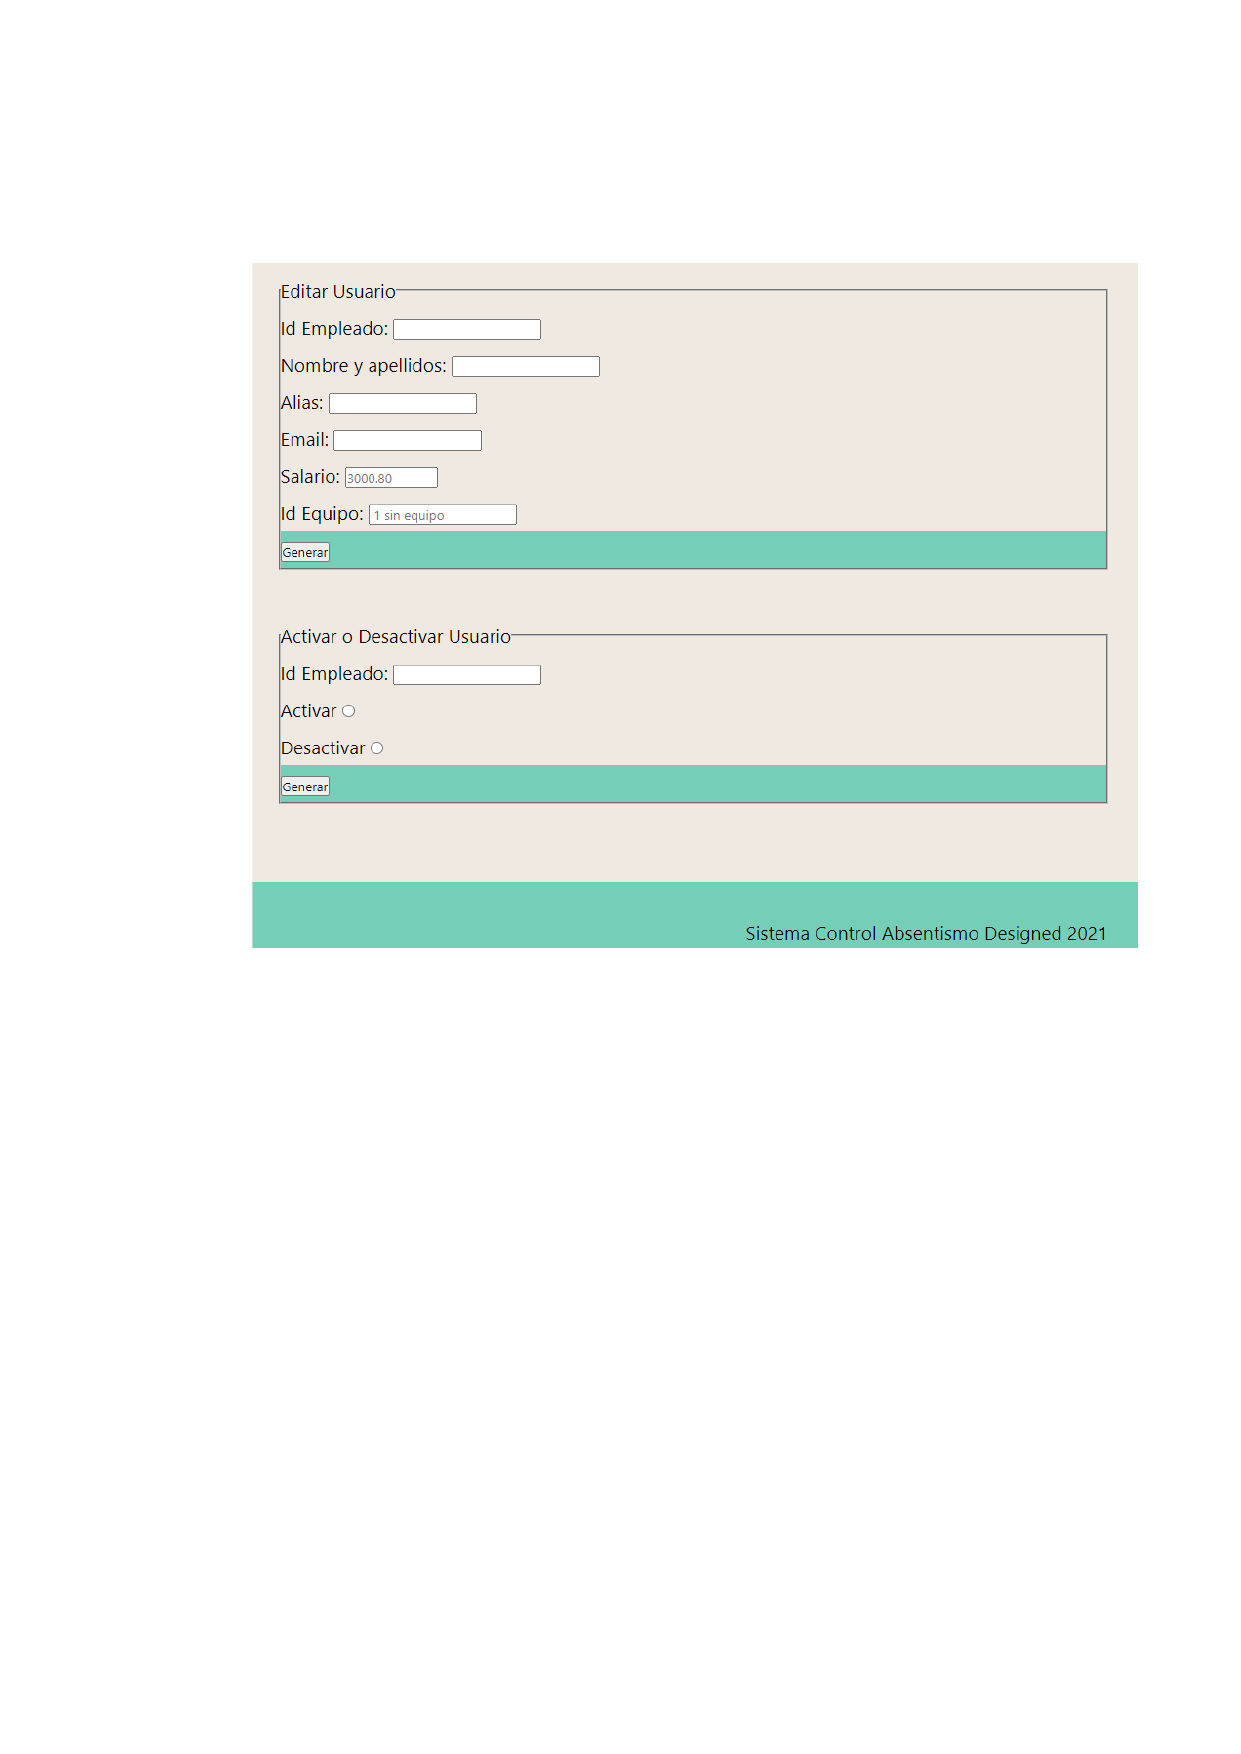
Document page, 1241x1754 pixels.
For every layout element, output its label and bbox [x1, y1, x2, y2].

picture [252, 263, 1138, 948]
